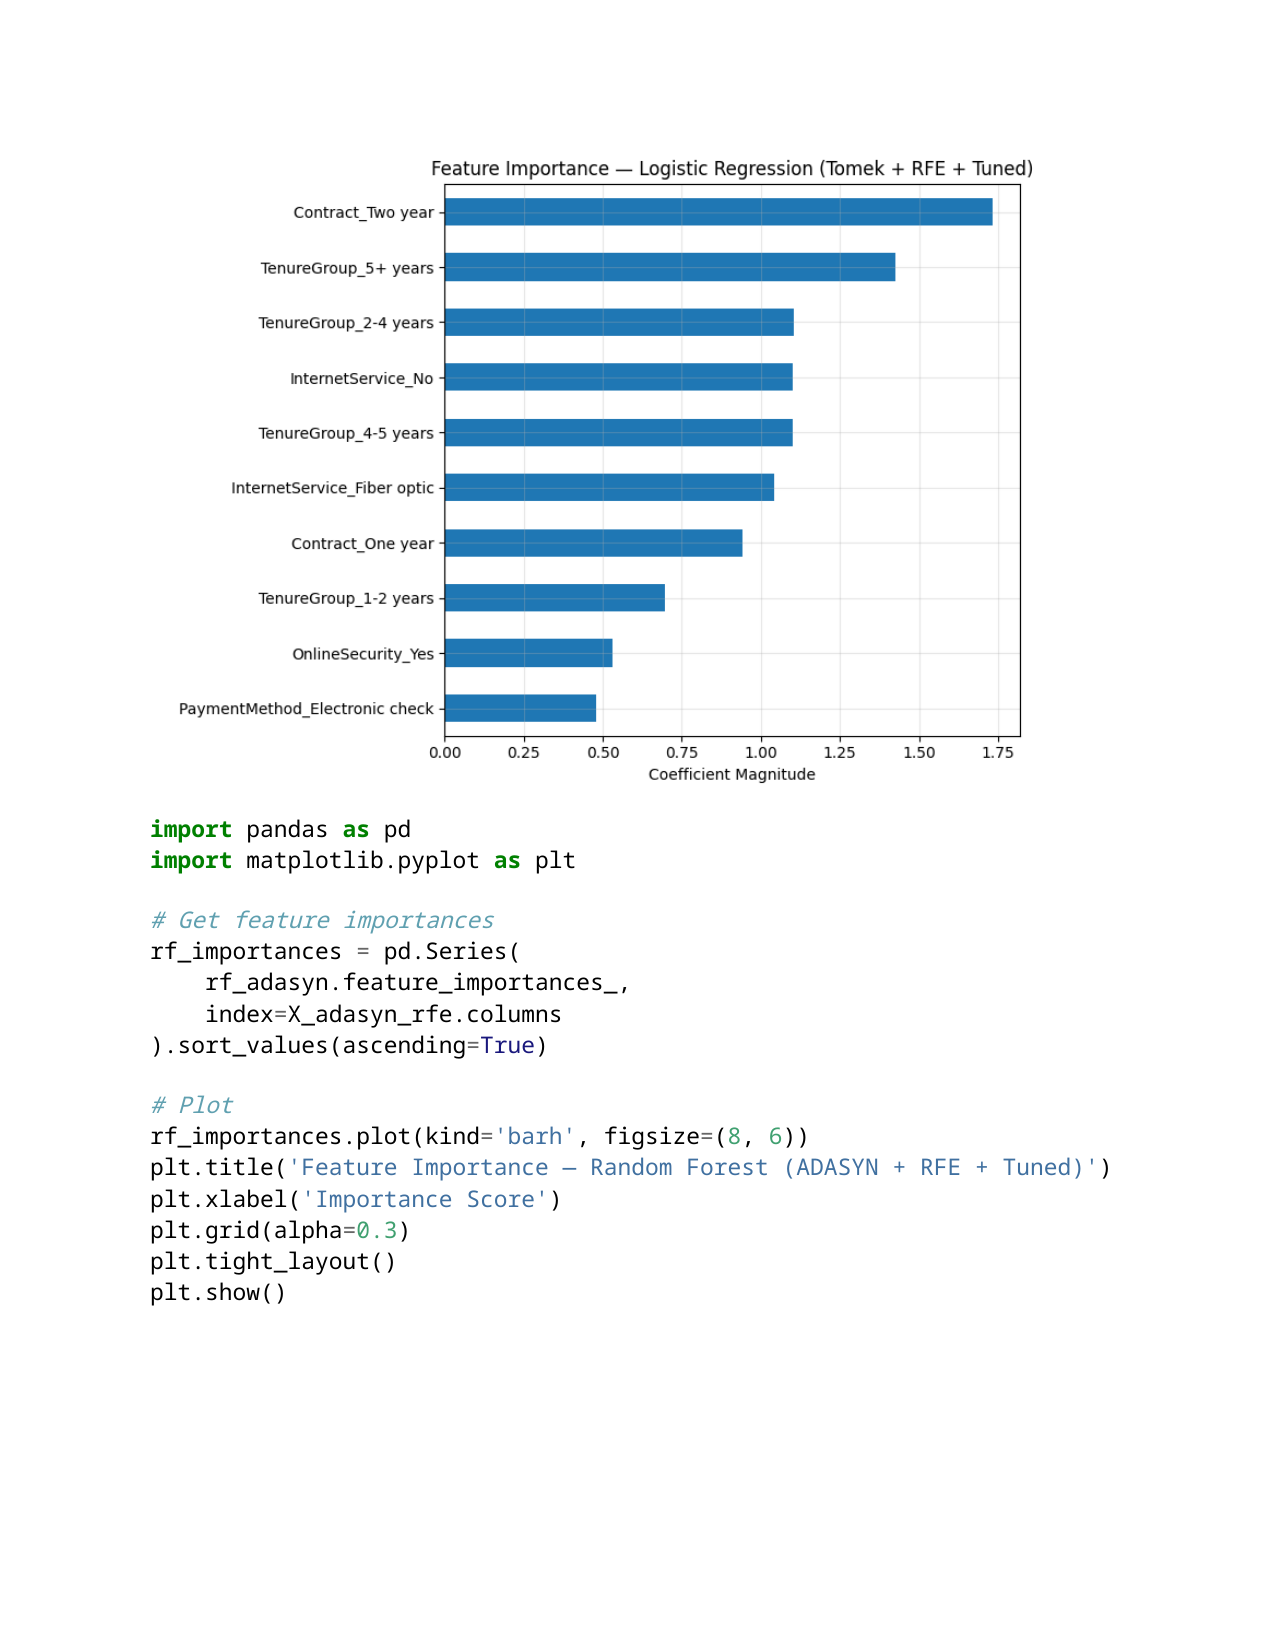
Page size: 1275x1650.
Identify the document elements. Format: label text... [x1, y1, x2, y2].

picture [168, 150, 1044, 794]
text import pandas as pd import matplotlib.pyplot as plt # Get feature importances rf_importances = pd.Series( rf_adasyn.feature_importances_, index=X_adasyn_rfe.columns ).sort_values(ascending=True) # Plot rf_importances.plot(kind='barh', figsize=(8, 6)) plt.title('Feature Importance — Random Forest (ADASYN + RFE + Tuned)') plt.xlabel('Importance Score') plt.grid(alpha=0.3) plt.tight_layout() plt.show() [150, 812, 1125, 1307]
